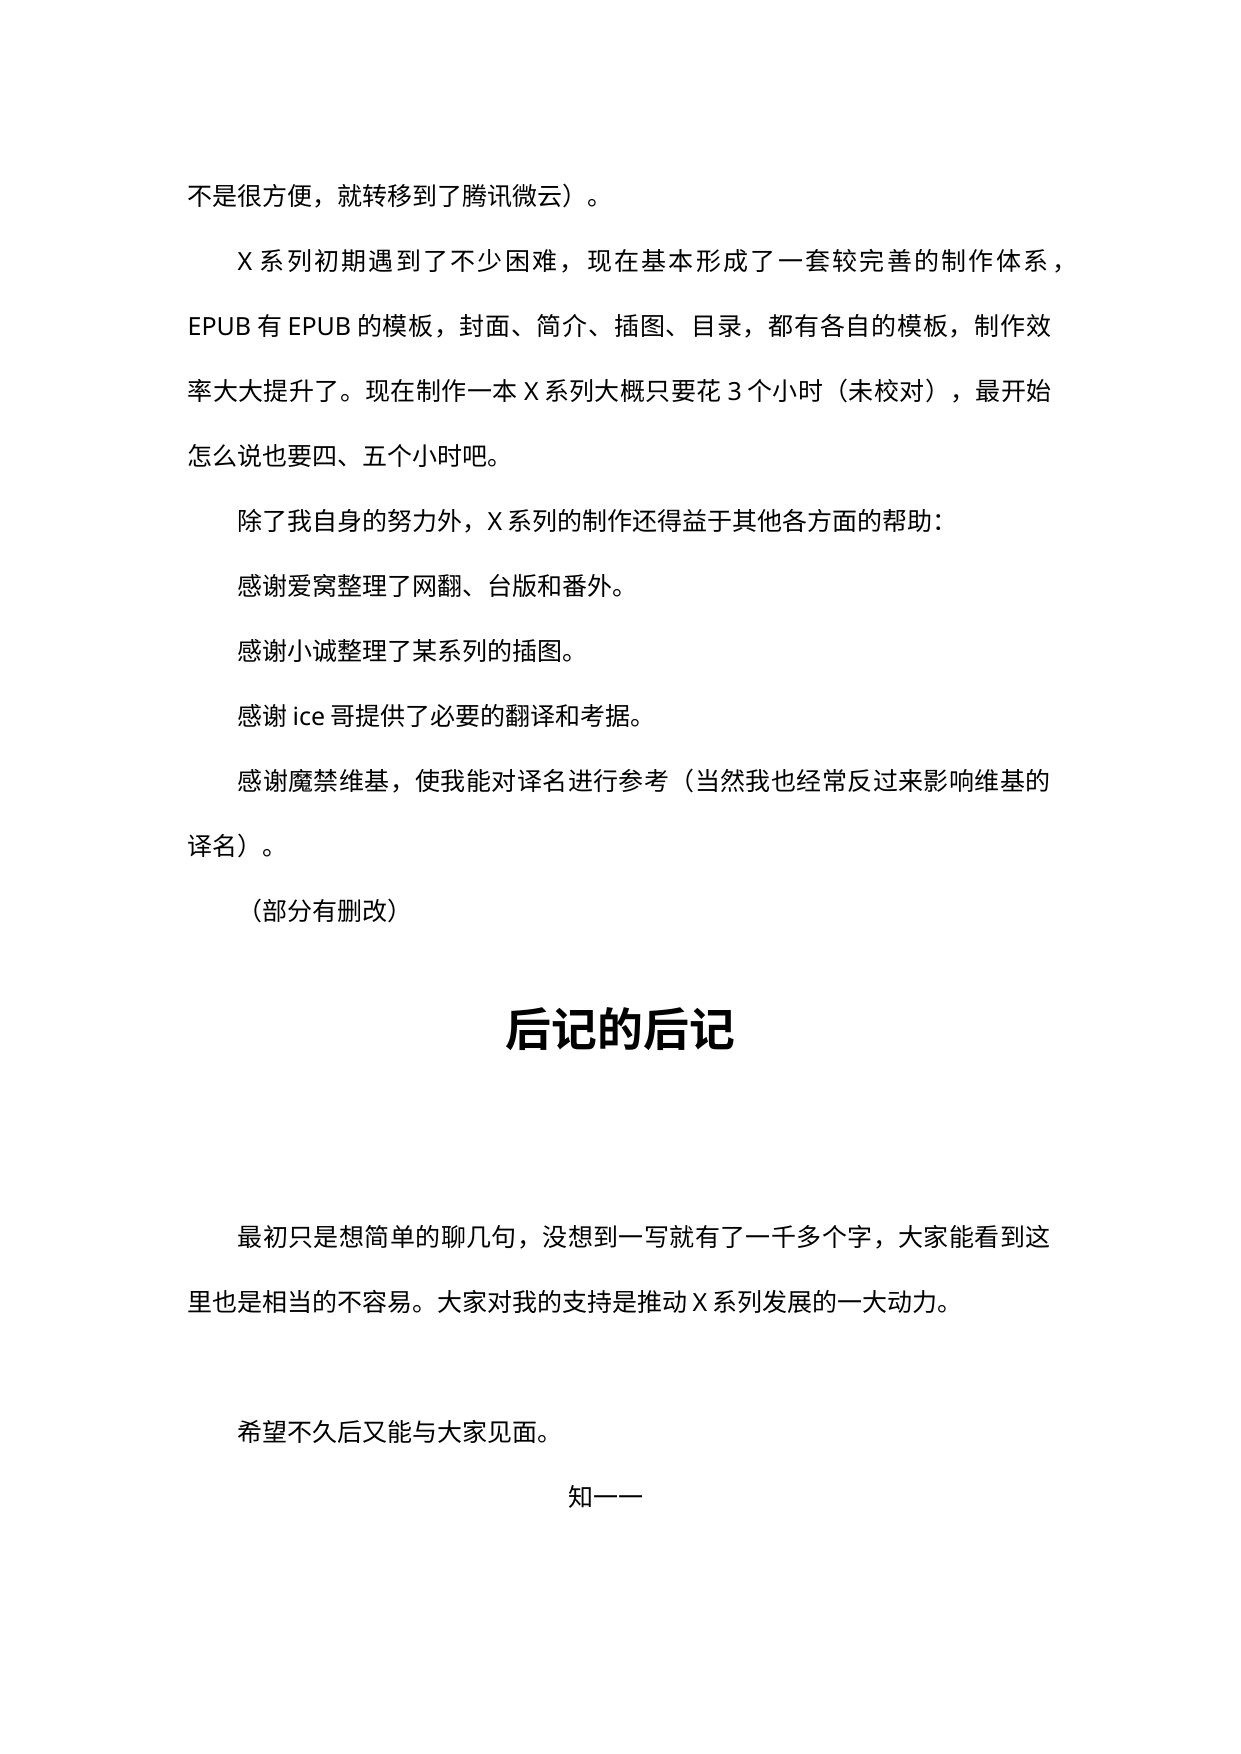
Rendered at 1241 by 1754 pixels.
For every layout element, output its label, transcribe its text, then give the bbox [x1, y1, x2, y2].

text 知一一 [187, 1463, 1053, 1528]
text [187, 162, 1053, 227]
text 最初只是想简单的聊几句，没想到一写就有了一千多个字，大家能看到这里也是相当的不容易。大家对我的支持是推动X系列发展的一大动力。 [187, 1203, 1053, 1333]
text 感谢ice哥提供了必要的翻译和考据。 [187, 682, 1053, 747]
text X系列初期遇到了不少困难，现在基本形成了一套较完善的制作体系，EPUB有EPUB的模板，封面、简介、插图、目录，都有各自的模板，制作效率大大提升了。现在制作一本X系列大概只要花3个小时（未校对），最开始怎么说也要四、五个小时吧。 [187, 227, 1053, 487]
text 感谢爱窝整理了网翻、台版和番外。 [187, 552, 1053, 617]
text 除了我自身的努力外，X系列的制作还得益于其他各方面的帮助： [187, 487, 1053, 552]
text 感谢小诚整理了某系列的插图。 [187, 617, 1053, 682]
text （部分有删改） [187, 877, 1053, 942]
text 感谢魔禁维基，使我能对译名进行参考（当然我也经常反过来影响维基的译名）。 [187, 747, 1053, 877]
text 希望不久后又能与大家见面。 [187, 1398, 1053, 1463]
subtitle 后记的后记 [187, 977, 1053, 1075]
